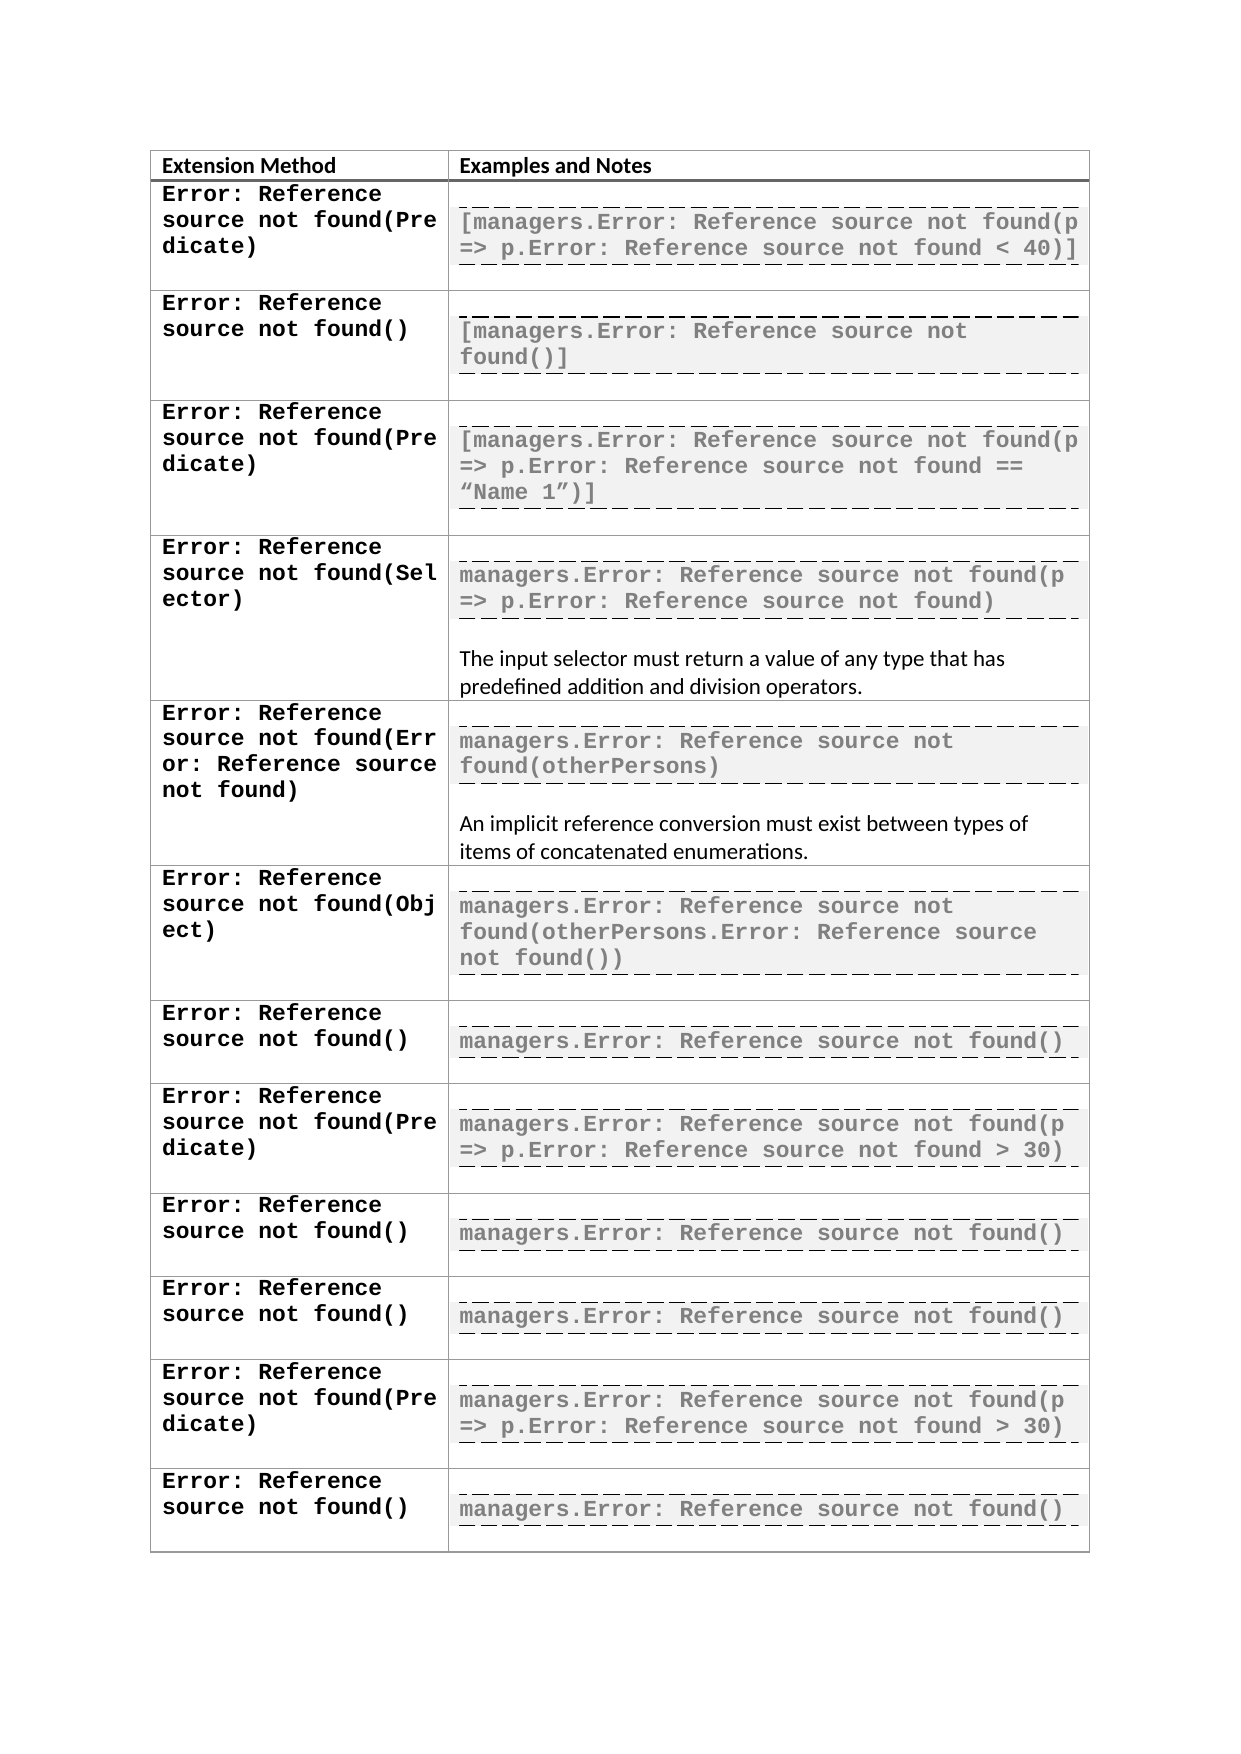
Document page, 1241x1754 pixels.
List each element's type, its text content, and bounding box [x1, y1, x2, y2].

table_cell managers.Average(p => p.Age) The input selector must return a value of any type that has predefined or user-defined addition and division operators. [449, 536, 1089, 700]
table_header Examples and Notes [449, 151, 1089, 179]
table_header Extension Method [151, 151, 448, 179]
table_cell managers.Concat(otherPersons) An implicit reference conversion must exist between types of items of concatenated enumerations. [449, 701, 1089, 865]
